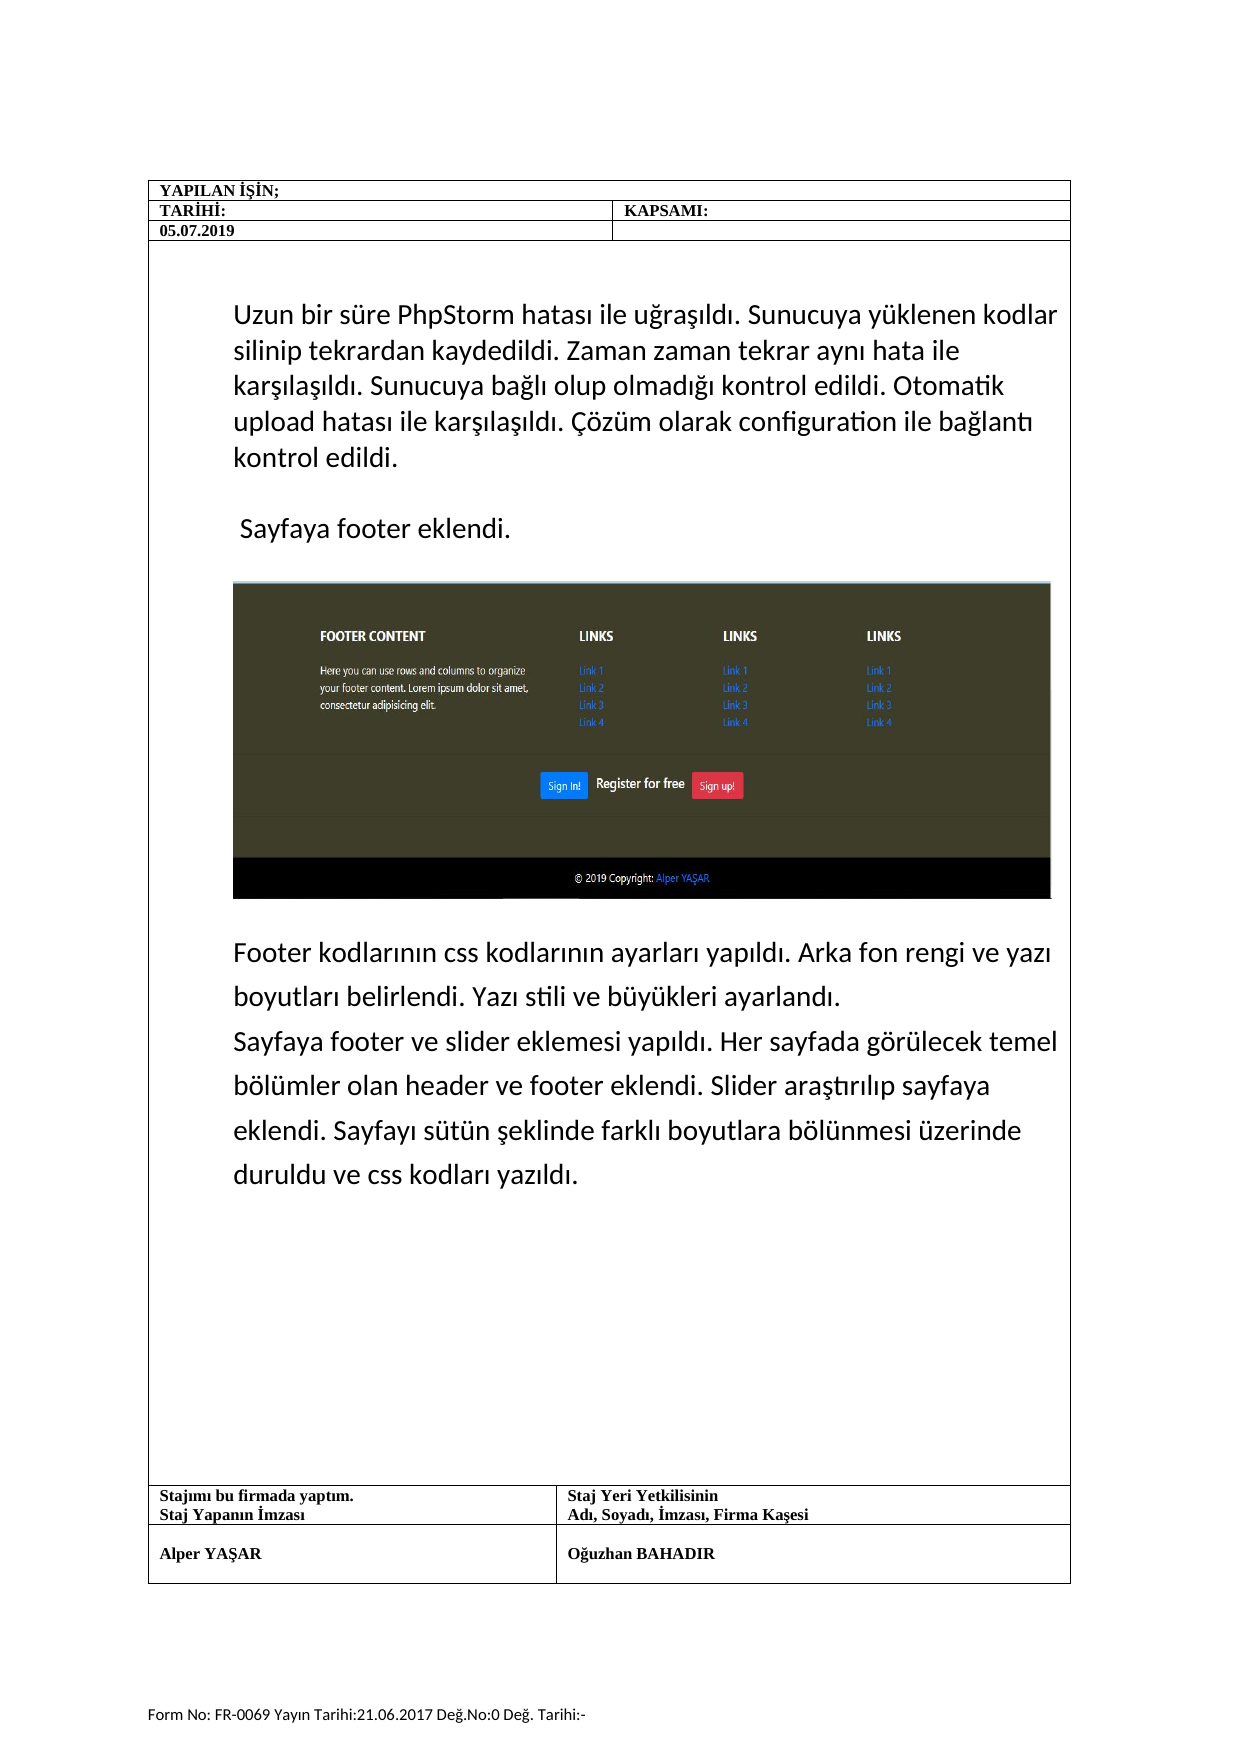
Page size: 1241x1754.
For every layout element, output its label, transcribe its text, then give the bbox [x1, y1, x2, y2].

table_header YAPILAN İŞİN; [149, 181, 1070, 200]
table_cell Stajımı bu firmada yaptım. Staj Yapanın İmzası [149, 1486, 556, 1524]
table_cell [613, 221, 1070, 240]
picture [233, 581, 1052, 899]
table_cell 05.07.2019 [149, 221, 612, 240]
table_cell Staj Yeri Yetkilisinin Adı, Soyadı, İmzası, Firma Kaşesi [557, 1486, 1070, 1524]
table_cell Oğuzhan BAHADIR [557, 1525, 1070, 1582]
table_cell Alper YAŞAR [149, 1525, 556, 1582]
table_cell Uzun bir süre PhpStorm hatası ile uğraşıldı. Sunucuya yüklenen kodlar silinip tekrardan kaydedildi. Zaman zaman tekrar aynı hata ile karşılaşıldı. Sunucuya bağlı olup olmadığı kontrol edildi. Otomatik upload hatası ile karşılaşıldı. Çözüm olarak configuration ile bağlantı kontrol edildi. Sayfaya footer eklendi. Footer kodlarının css kodlarının ayarları yapıldı. Arka fon rengi ve yazı boyutları belirlendi. Yazı stili ve büyükleri ayarlandı. Sayfaya footer ve slider eklemesi yapıldı. Her sayfada görülecek temel bölümler olan header ve footer eklendi. Slider araştırılıp sayfaya eklendi. Sayfayı sütün şeklinde farklı boyutlara bölünmesi üzerinde duruldu ve css kodları yazıldı. [149, 241, 1070, 1484]
table_cell TARİHİ: [149, 201, 612, 220]
table_cell KAPSAMI: [613, 201, 1070, 220]
